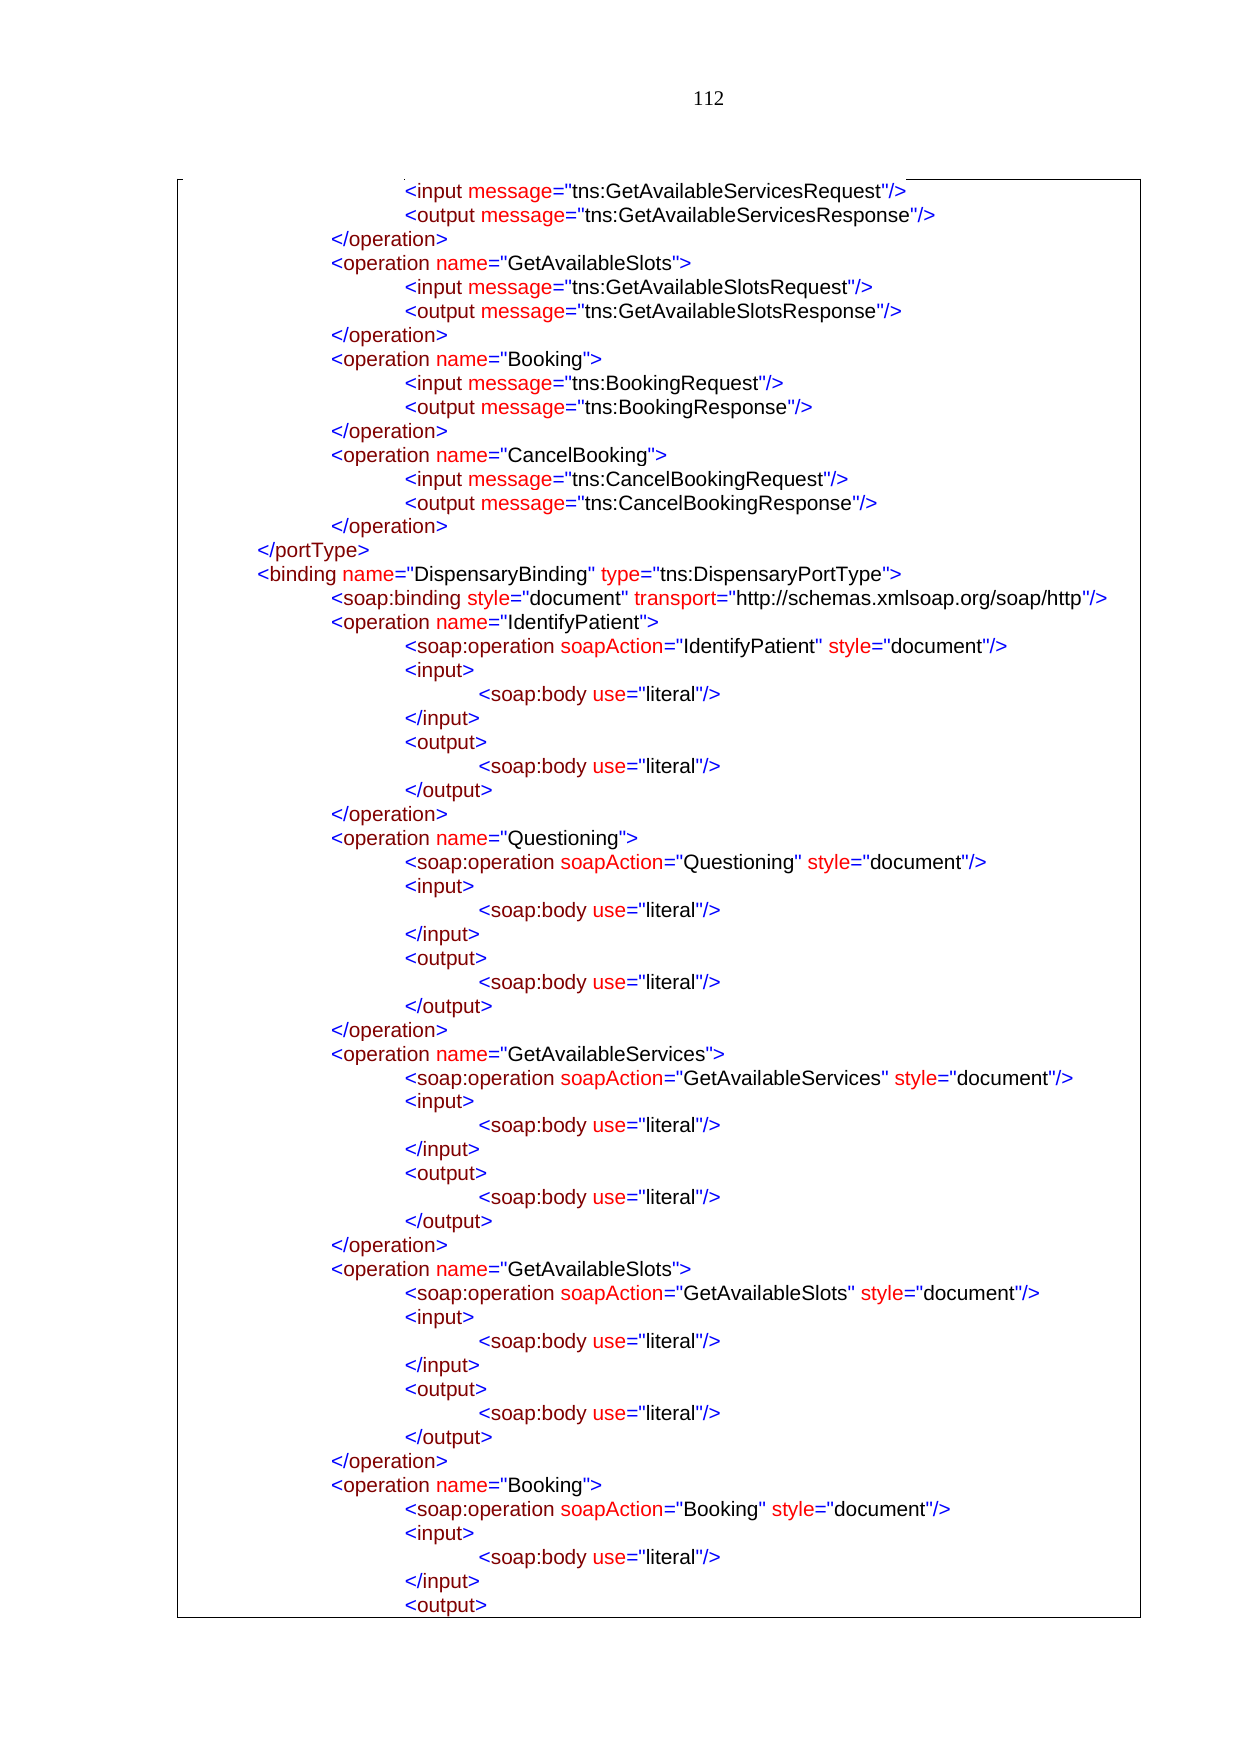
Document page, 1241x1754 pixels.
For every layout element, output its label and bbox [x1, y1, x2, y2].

table_header [178, 180, 1140, 1616]
